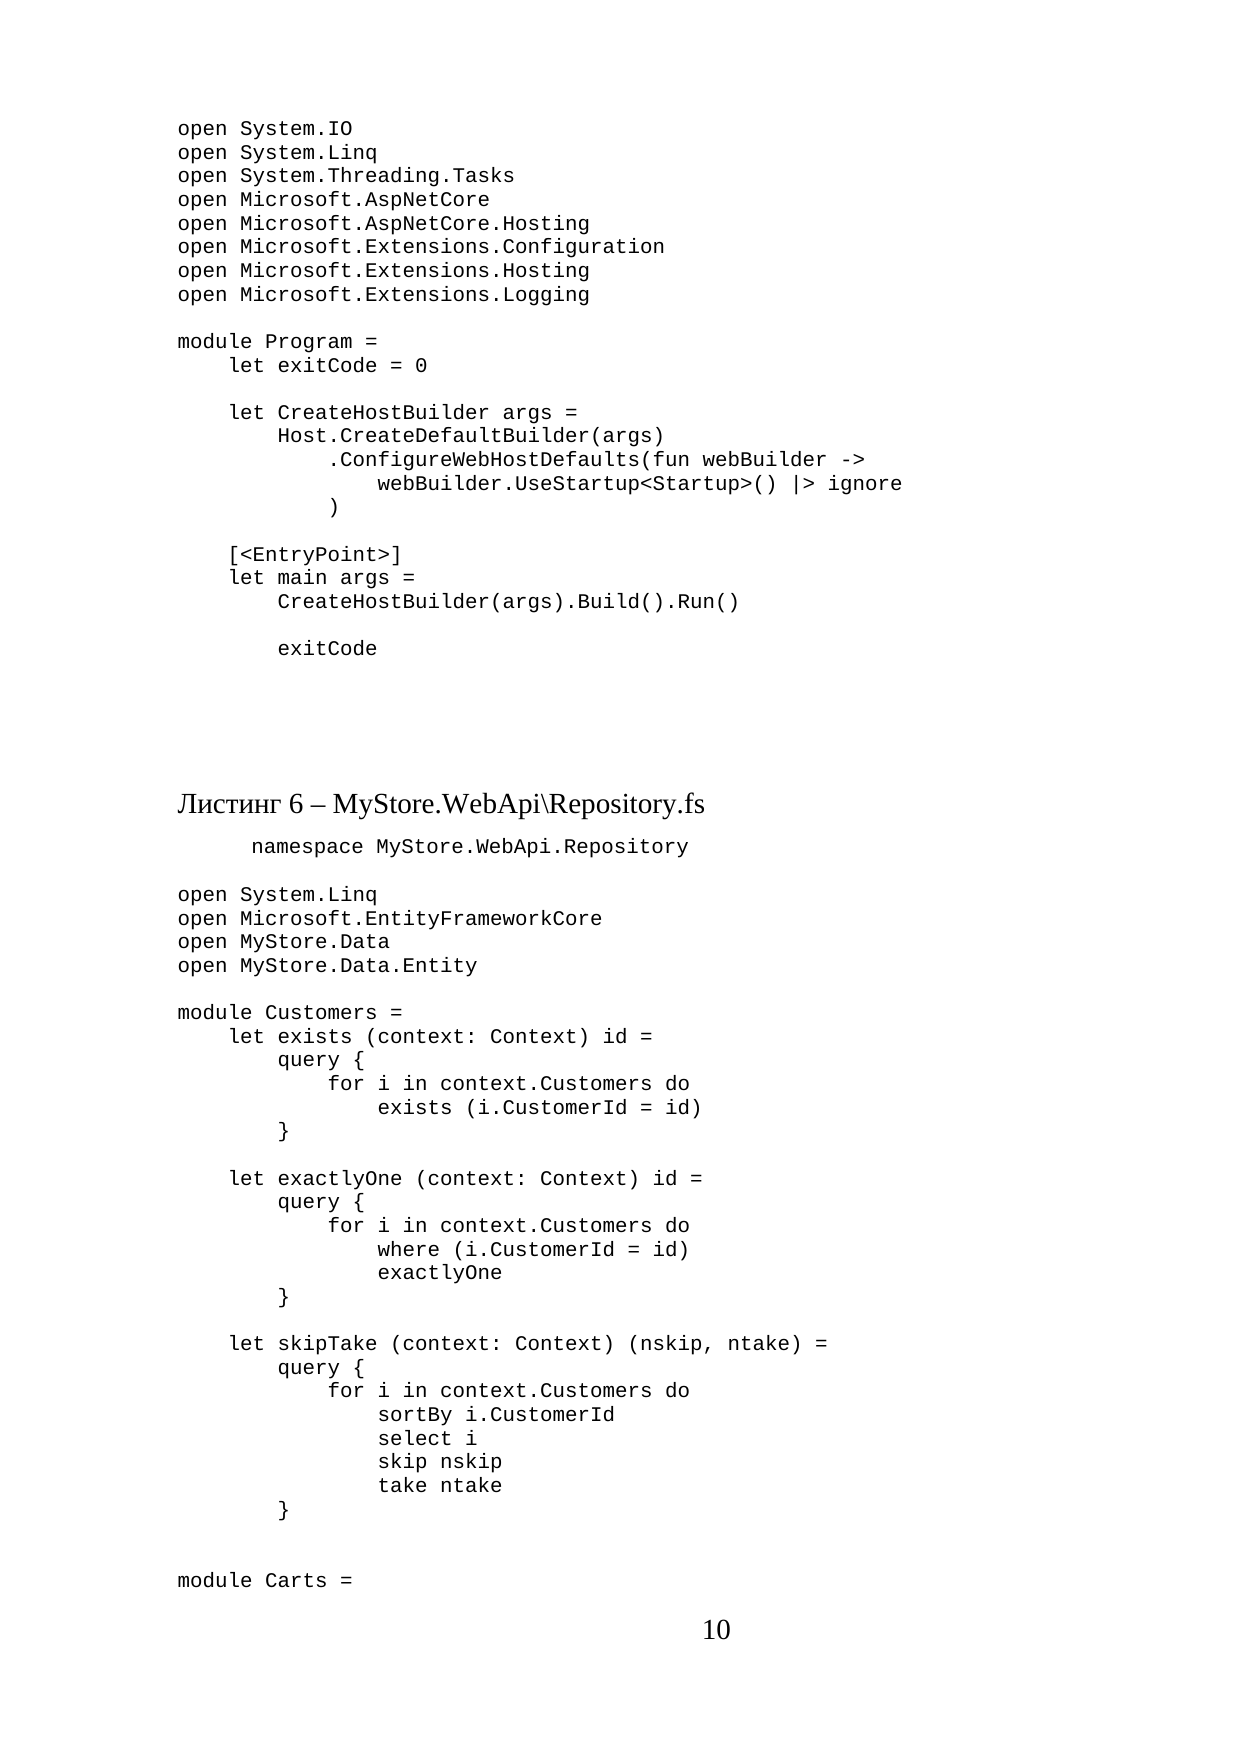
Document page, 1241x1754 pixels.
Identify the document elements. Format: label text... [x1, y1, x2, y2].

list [177, 118, 1181, 686]
text Листинг 6 – MyStore.WebApi\Repository.fs [177, 786, 1181, 820]
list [177, 837, 1181, 1593]
